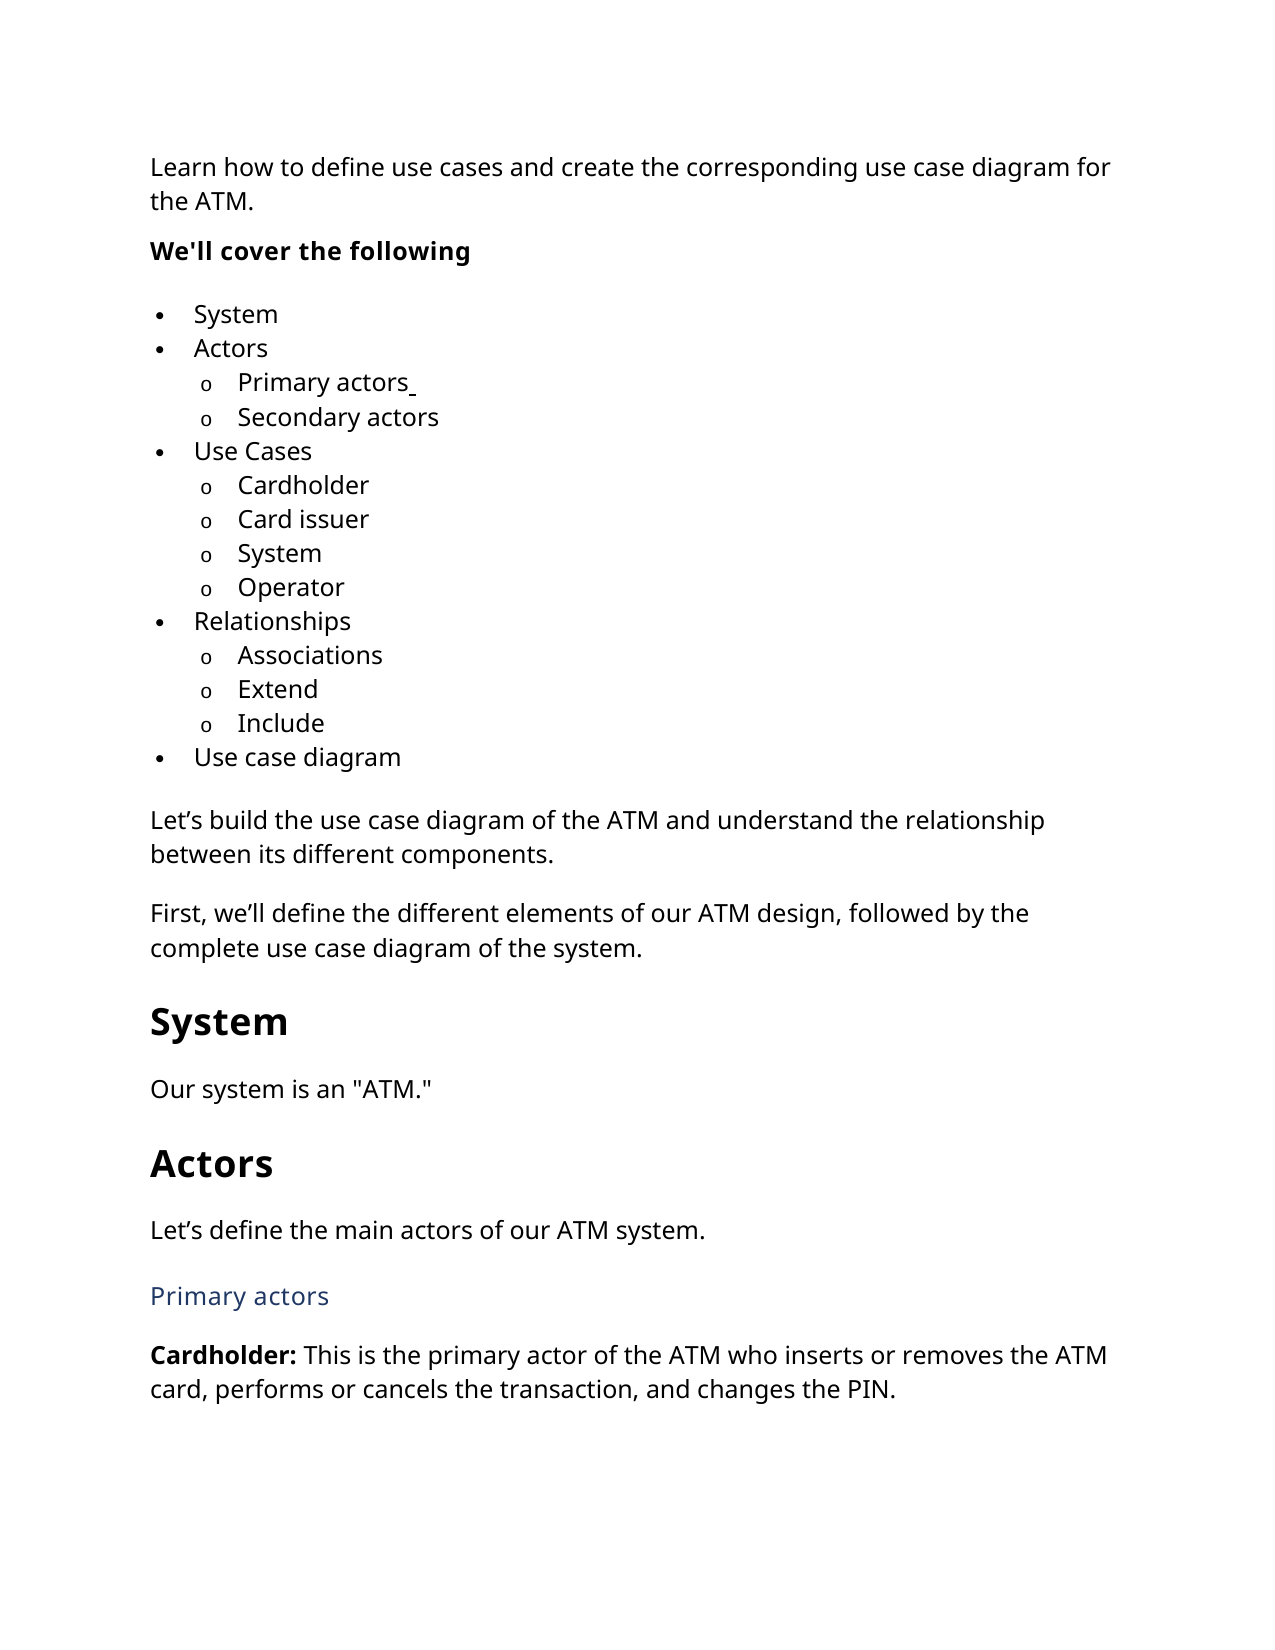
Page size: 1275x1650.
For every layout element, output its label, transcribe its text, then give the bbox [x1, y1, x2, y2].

text First, we’ll define the different elements of our ATM design, followed by the complete use case diagram of the system. [150, 896, 1125, 964]
list Card issuer [200, 501, 1125, 535]
list Use Cases [156, 433, 1125, 467]
list Actors [156, 331, 1125, 365]
list Secondary actors [200, 399, 1125, 433]
subtitle Primary actors [150, 1278, 1125, 1312]
text Let’s build the use case diagram of the ATM and understand the relationship between its different components. [150, 803, 1125, 871]
list System [200, 535, 1125, 569]
list Use case diagram [156, 740, 1125, 774]
list System [156, 297, 1125, 331]
list Extend [200, 672, 1125, 706]
text Cardholder: This is the primary actor of the ATM who inserts or removes the ATM card, performs or cancels the transaction, and changes the PIN. [150, 1337, 1125, 1405]
subtitle System [150, 996, 1125, 1047]
text Our system is an "ATM." [150, 1072, 1125, 1106]
subtitle Actors [150, 1137, 1125, 1188]
list Include [200, 706, 1125, 740]
text Learn how to define use cases and create the corresponding use case diagram for the ATM. [150, 150, 1125, 218]
text We'll cover the following [150, 234, 1125, 268]
list Primary actors [200, 365, 1125, 399]
list Operator [200, 569, 1125, 603]
list Associations [200, 638, 1125, 672]
list Relationships [156, 603, 1125, 638]
list Cardholder [200, 467, 1125, 501]
text Let’s define the main actors of our ATM system. [150, 1213, 1125, 1247]
